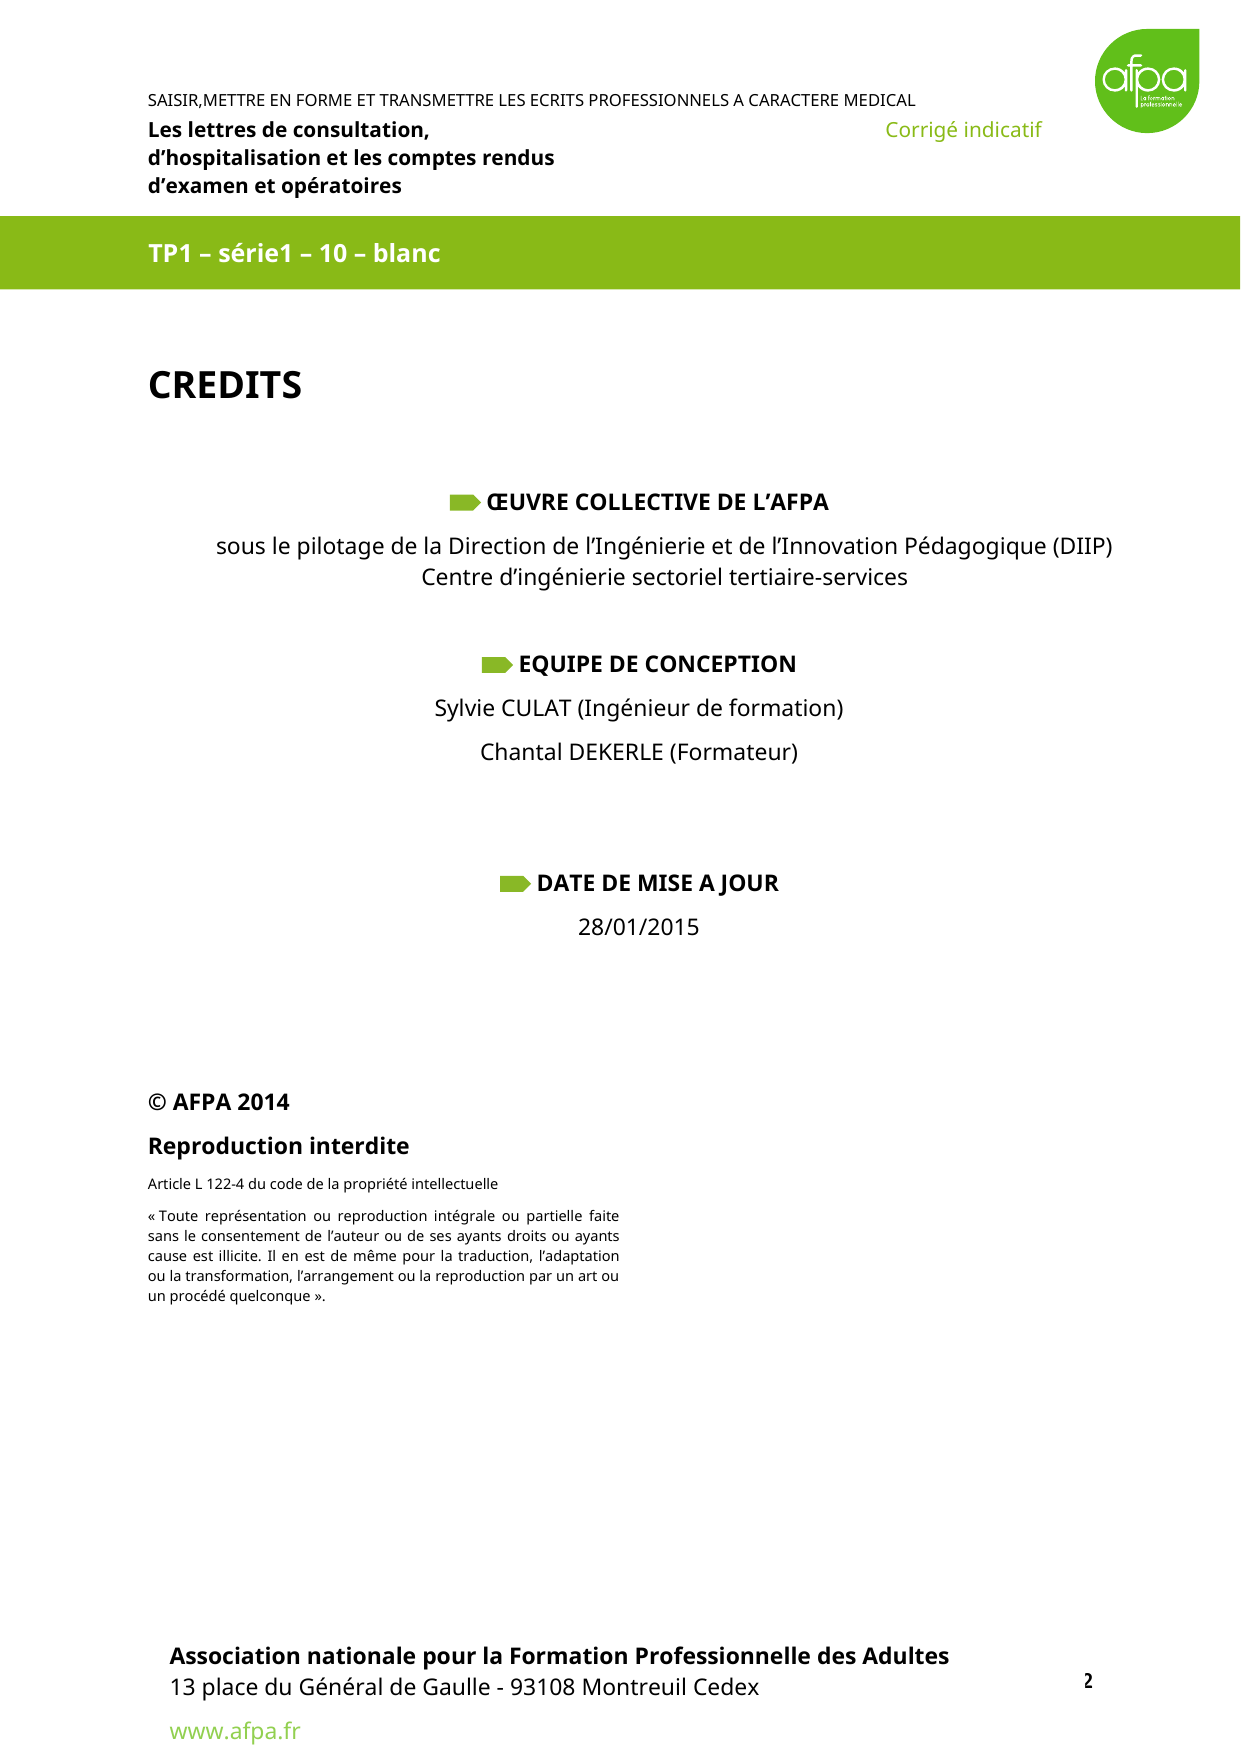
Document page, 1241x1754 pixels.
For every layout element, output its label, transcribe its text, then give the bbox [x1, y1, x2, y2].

text © AFPA 2014 [148, 1086, 1093, 1117]
list EQUIPE DE CONCEPTION [185, 648, 1093, 680]
text CREDITS [148, 359, 1093, 410]
text Sylvie CULAT (Ingénieur de formation) [185, 692, 1093, 723]
text sous le pilotage de la Direction de l’Ingénierie et de l’Innovation Pédagogique (DIIP) Centre d’ingénierie sectoriel tertiaire-services [207, 530, 1122, 592]
list ŒUVRE COLLECTIVE DE L’AFPA [185, 486, 1093, 517]
text « Toute représentation ou reproduction intégrale ou partielle faite sans le consentement de l’auteur ou de ses ayants droits ou ayants cause est illicite. Il en est de même pour la traduction, l’adaptation ou la transformation, l’arrangement ou la reproduction par un art ou un procédé quelconque ». [148, 1206, 620, 1305]
text Chantal DEKERLE (Formateur) [185, 736, 1093, 767]
text Article L 122-4 du code de la propriété intellectuelle [148, 1173, 620, 1193]
list DATE DE MISE A JOUR [185, 867, 1093, 898]
text 28/01/2015 [185, 911, 1093, 942]
text Reproduction interdite [148, 1130, 1093, 1161]
